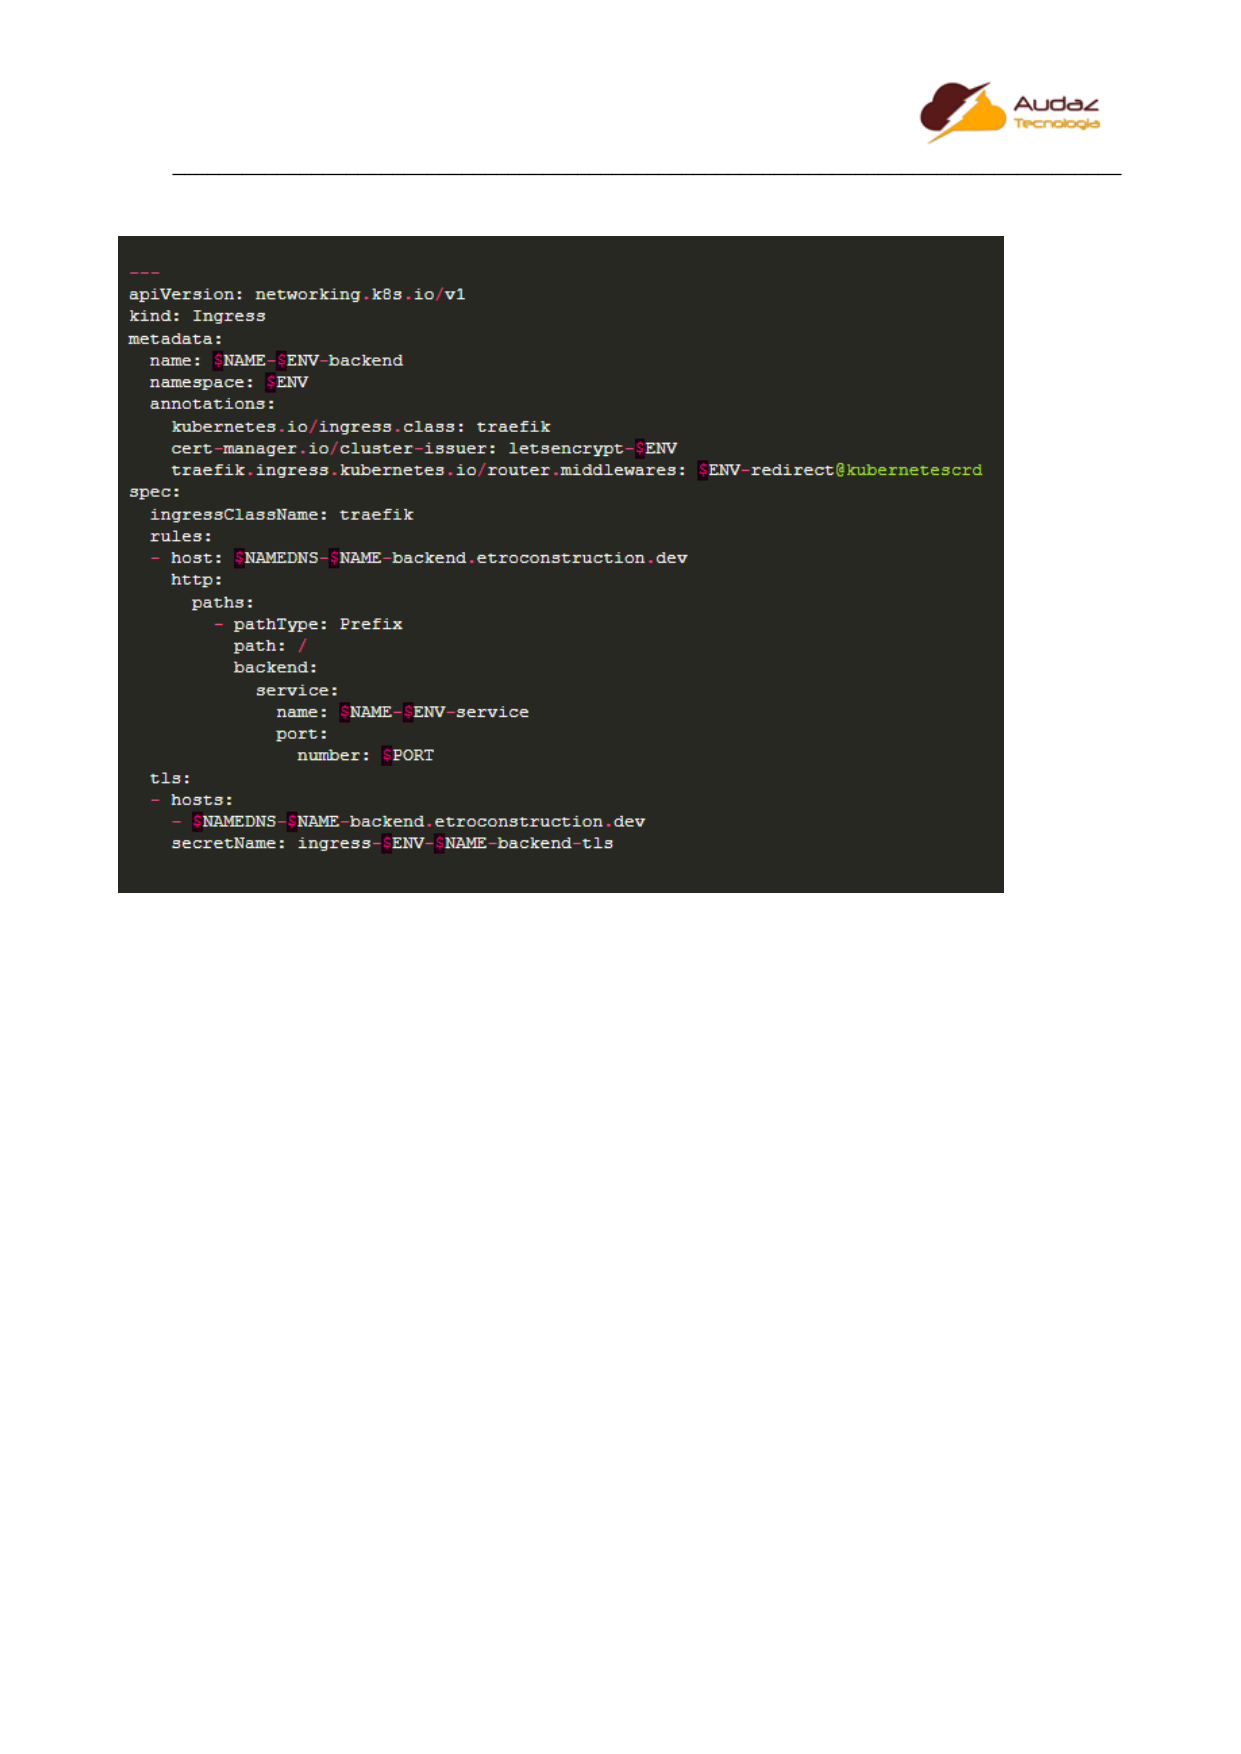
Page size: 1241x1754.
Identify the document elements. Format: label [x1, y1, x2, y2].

picture [118, 236, 1004, 893]
picture [897, 75, 1123, 152]
